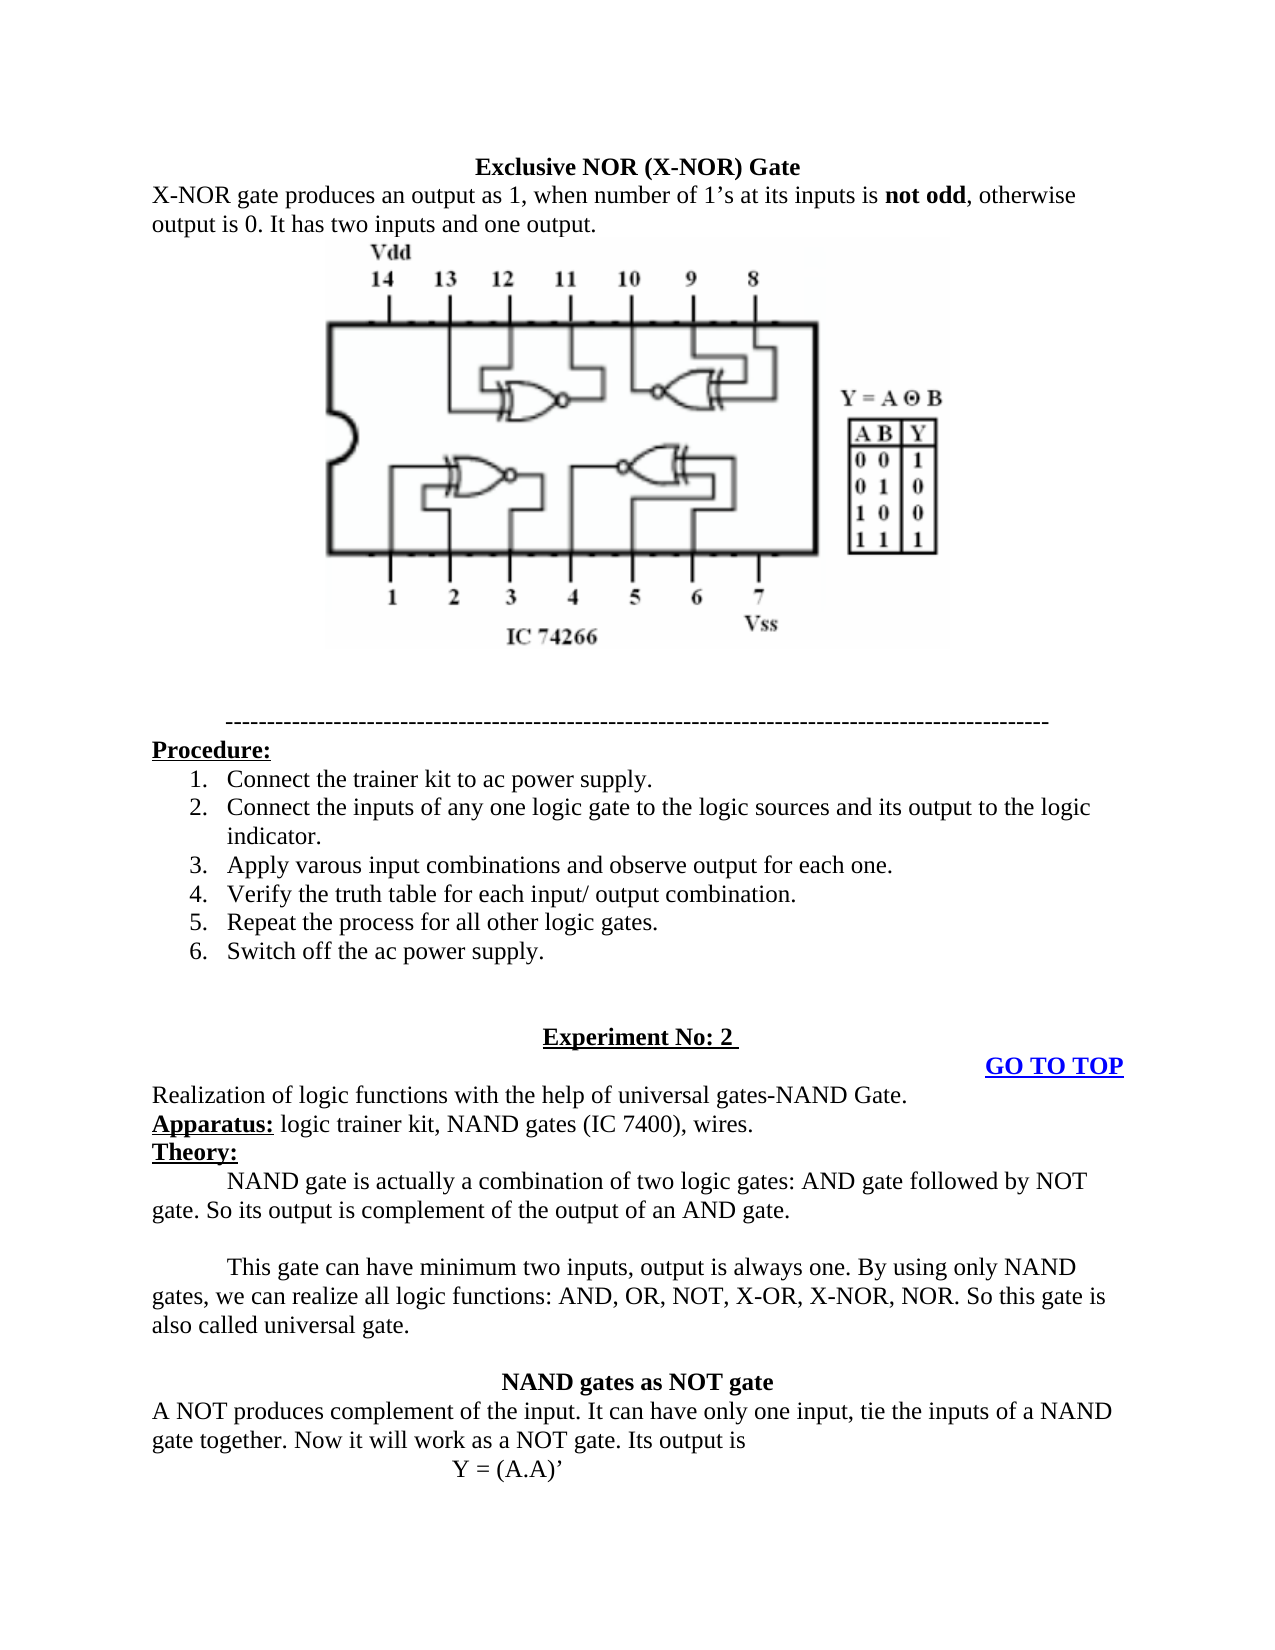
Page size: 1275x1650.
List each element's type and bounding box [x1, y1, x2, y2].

picture [325, 237, 951, 649]
table_header [150, 150, 1125, 1484]
